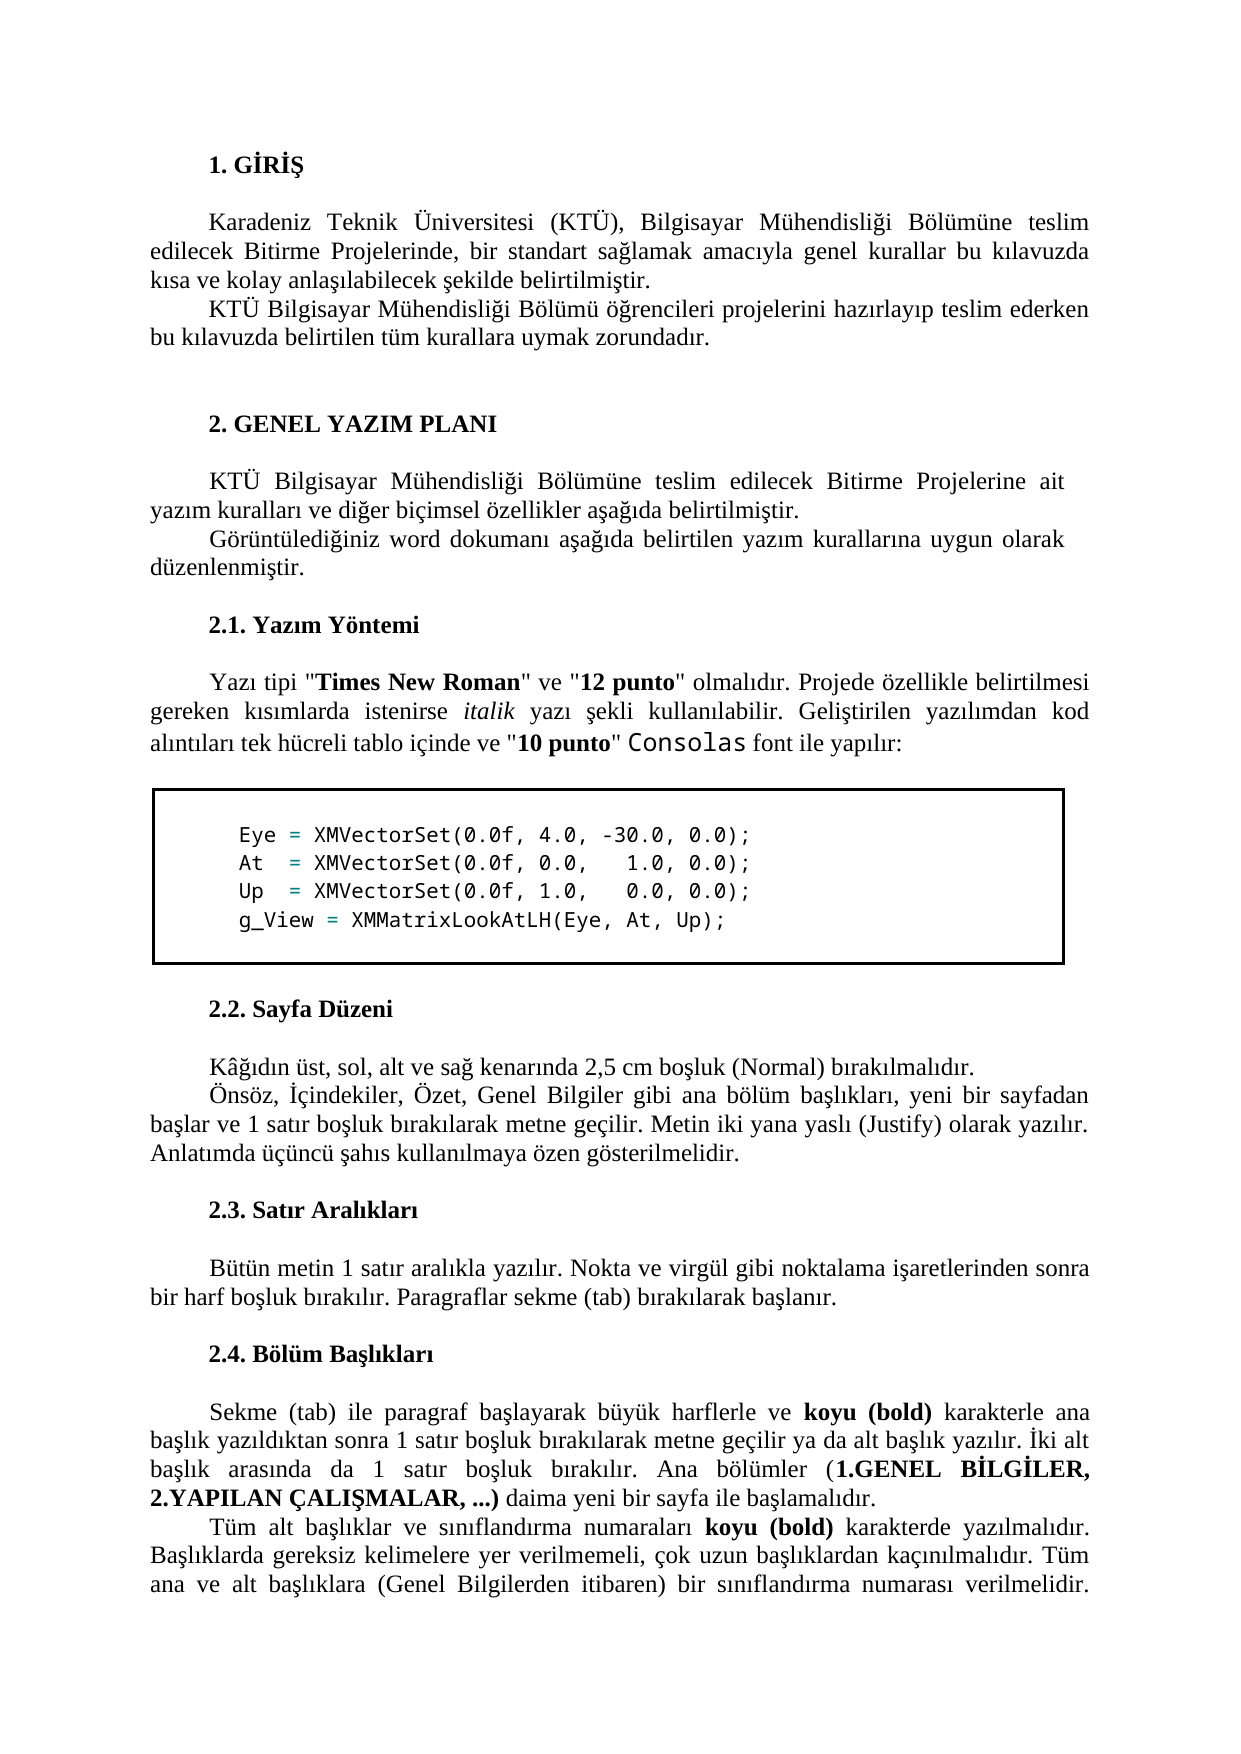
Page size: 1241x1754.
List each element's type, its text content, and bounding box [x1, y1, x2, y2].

text Görüntülediğiniz word dokumanı aşağıda belirtilen yazım kurallarına uygun olarak düzenlenmiştir. [150, 524, 1065, 581]
text Yazı tipi "Times New Roman" ve "12 punto" olmalıdır. Projede özellikle belirtilmesi gereken kısımlarda istenirse italik yazı şekli kullanılabilir. Geliştirilen yazılımdan kod alıntıları tek hücreli tablo içinde ve "10 punto" Consolas font ile yapılır: [150, 667, 1090, 759]
text 2.2. Sayfa Düzeni [208, 994, 1090, 1023]
text 2.3. Satır Aralıkları [208, 1195, 1090, 1224]
text Kâğıdın üst, sol, alt ve sağ kenarında 2,5 cm boşluk (Normal) bırakılmalıdır. [150, 1052, 1090, 1080]
text Bütün metin 1 satır aralıkla yazılır. Nokta ve virgül gibi noktalama işaretlerinden sonra bir harf boşluk bırakılır. Paragraflar sekme (tab) bırakılarak başlanır. [150, 1253, 1090, 1310]
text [150, 1512, 1090, 1598]
text 2.1. Yazım Yöntemi [208, 610, 1090, 639]
text 2.4. Bölüm Başlıkları [208, 1339, 1090, 1368]
text Önsöz, İçindekiler, Özet, Genel Bilgiler gibi ana bölüm başlıkları, yeni bir sayfadan başlar ve 1 satır boşluk bırakılarak metne geçilir. Metin iki yana yaslı (Justify) olarak yazılır. Anlatımda üçüncü şahıs kullanılmaya özen gösterilmelidir. [150, 1080, 1090, 1167]
text Sekme (tab) ile paragraf başlayarak büyük harflerle ve koyu (bold) karakterle ana başlık yazıldıktan sonra 1 satır boşluk bırakılarak metne geçilir ya da alt başlık yazılır. İki alt başlık arasında da 1 satır boşluk bırakılır. Ana bölümler (1.GENEL BİLGİLER, 2.YAPILAN ÇALIŞMALAR, ...) daima yeni bir sayfa ile başlamalıdır. [150, 1397, 1090, 1512]
text 2. GENEL YAZIM PLANI [208, 409, 1090, 437]
text KTÜ Bilgisayar Mühendisliği Bölümü öğrencileri projelerini hazırlayıp teslim ederken bu kılavuzda belirtilen tüm kurallara uymak zorundadır. [150, 294, 1090, 351]
text 1. GİRİŞ [150, 150, 1090, 179]
table_header Eye = XMVectorSet(0.0f, 4.0, -30.0, 0.0); At = XMVectorSet(0.0f, 0.0, 1.0, 0.0); Up = XMVectorSet(0.0f, 1.0, 0.0, 0.0); g_View = XMMatrixLookAtLH(Eye, At, Up); [155, 791, 1062, 962]
text Karadeniz Teknik Üniversitesi (KTÜ), Bilgisayar Mühendisliği Bölümüne teslim edilecek Bitirme Projelerinde, bir standart sağlamak amacıyla genel kurallar bu kılavuzda kısa ve kolay anlaşılabilecek şekilde belirtilmiştir. [150, 207, 1090, 294]
text KTÜ Bilgisayar Mühendisliği Bölümüne teslim edilecek Bitirme Projelerine ait yazım kuralları ve diğer biçimsel özellikler aşağıda belirtilmiştir. [150, 466, 1065, 524]
